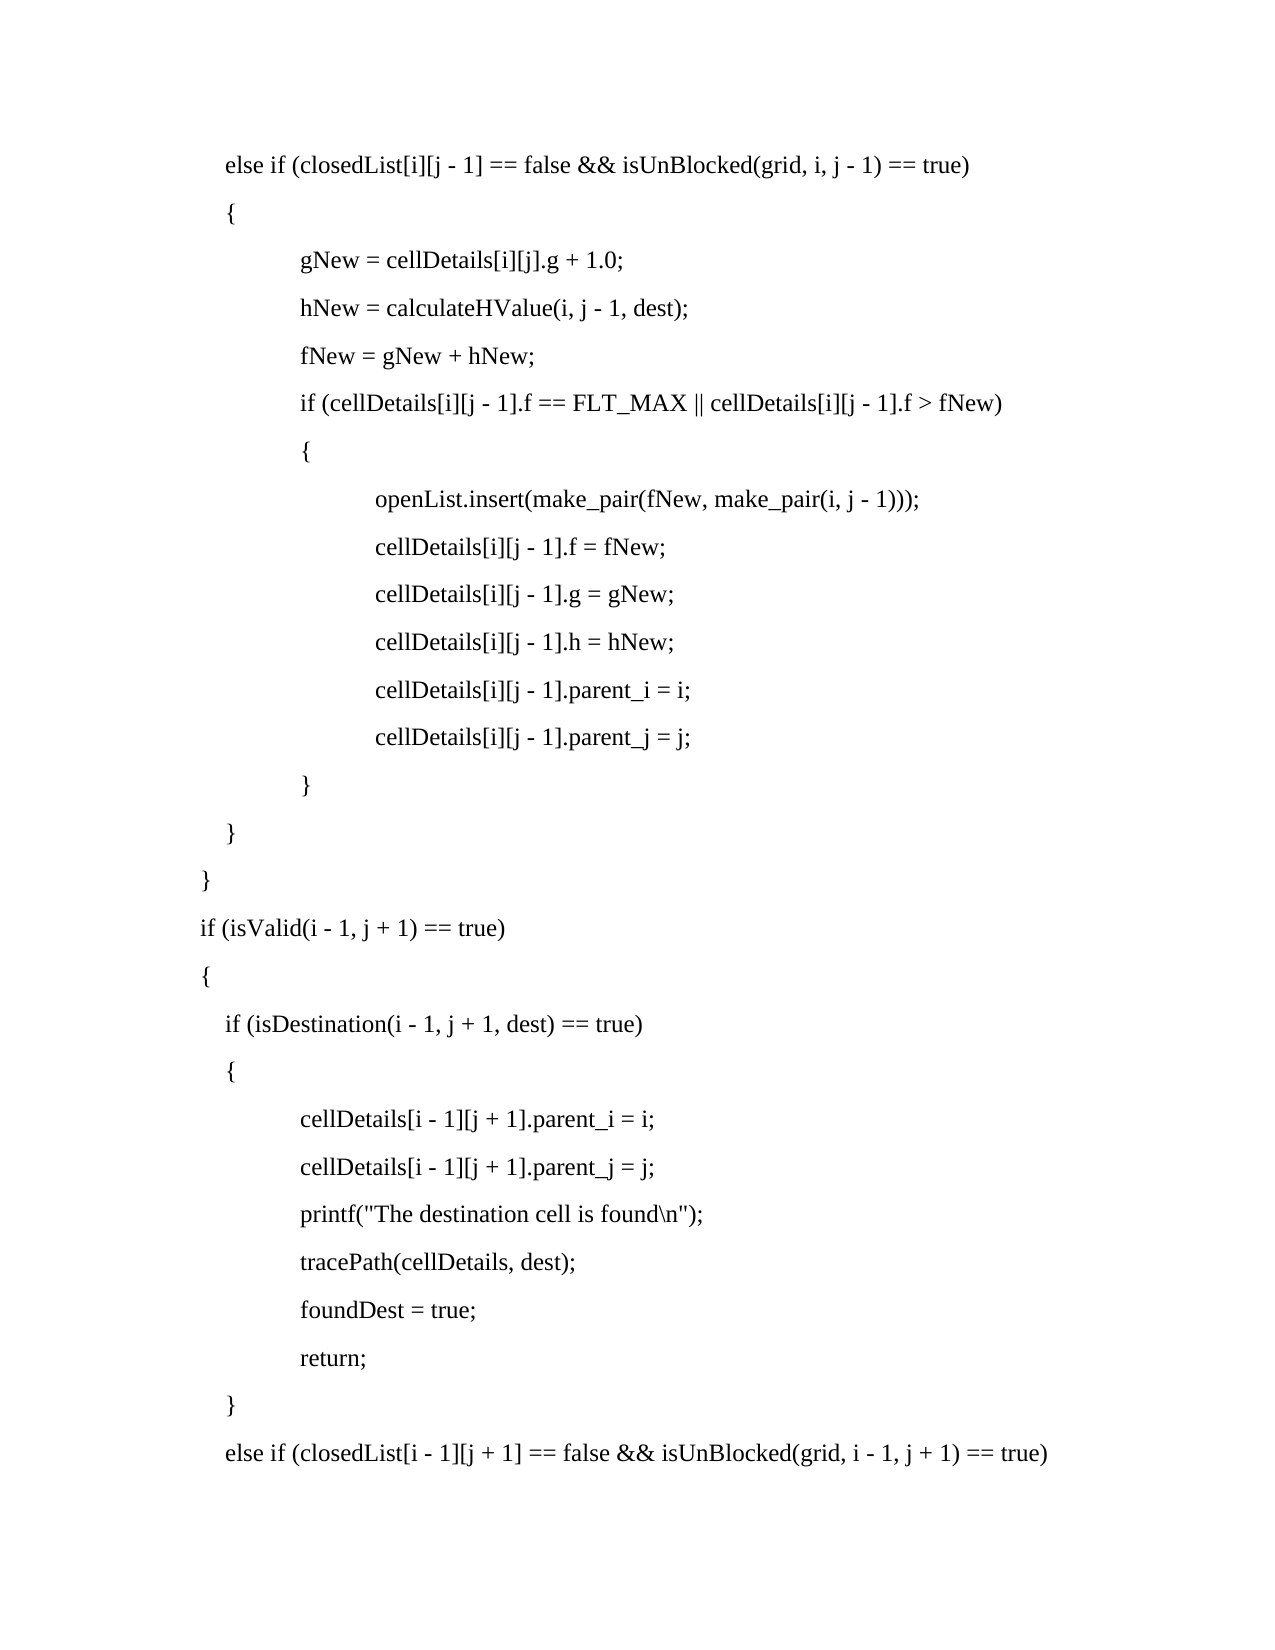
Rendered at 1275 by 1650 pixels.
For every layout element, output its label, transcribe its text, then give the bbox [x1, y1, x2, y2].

text } [150, 818, 1125, 847]
text printf("The destination cell is found\n"); [150, 1199, 1125, 1228]
text else if (closedList[i][j - 1] == false && isUnBlocked(grid, i, j - 1) == true) [150, 150, 1125, 179]
text { [150, 961, 1125, 990]
text if (isValid(i - 1, j + 1) == true) [150, 913, 1125, 942]
text { [150, 198, 1125, 226]
text cellDetails[i - 1][j + 1].parent_i = i; [150, 1104, 1125, 1133]
text } [150, 770, 1125, 799]
text return; [150, 1343, 1125, 1371]
text cellDetails[i][j - 1].f = fNew; [150, 532, 1125, 560]
text cellDetails[i][j - 1].parent_j = j; [150, 722, 1125, 751]
text cellDetails[i][j - 1].g = gNew; [150, 579, 1125, 608]
text fNew = gNew + hNew; [150, 341, 1125, 369]
text else if (closedList[i - 1][j + 1] == false && isUnBlocked(grid, i - 1, j + 1) == true) [150, 1438, 1125, 1467]
text if (cellDetails[i][j - 1].f == FLT_MAX || cellDetails[i][j - 1].f > fNew) [150, 388, 1125, 417]
text cellDetails[i][j - 1].parent_i = i; [150, 675, 1125, 703]
text cellDetails[i][j - 1].h = hNew; [150, 627, 1125, 656]
text } [150, 1390, 1125, 1419]
text cellDetails[i - 1][j + 1].parent_j = j; [150, 1152, 1125, 1181]
text { [150, 1056, 1125, 1085]
text } [150, 866, 1125, 894]
text { [150, 436, 1125, 465]
text tracePath(cellDetails, dest); [150, 1247, 1125, 1276]
text gNew = cellDetails[i][j].g + 1.0; [150, 245, 1125, 274]
text hNew = calculateHValue(i, j - 1, dest); [150, 293, 1125, 322]
text if (isDestination(i - 1, j + 1, dest) == true) [150, 1009, 1125, 1037]
text foundDest = true; [150, 1295, 1125, 1324]
text openList.insert(make_pair(fNew, make_pair(i, j - 1))); [150, 484, 1125, 513]
